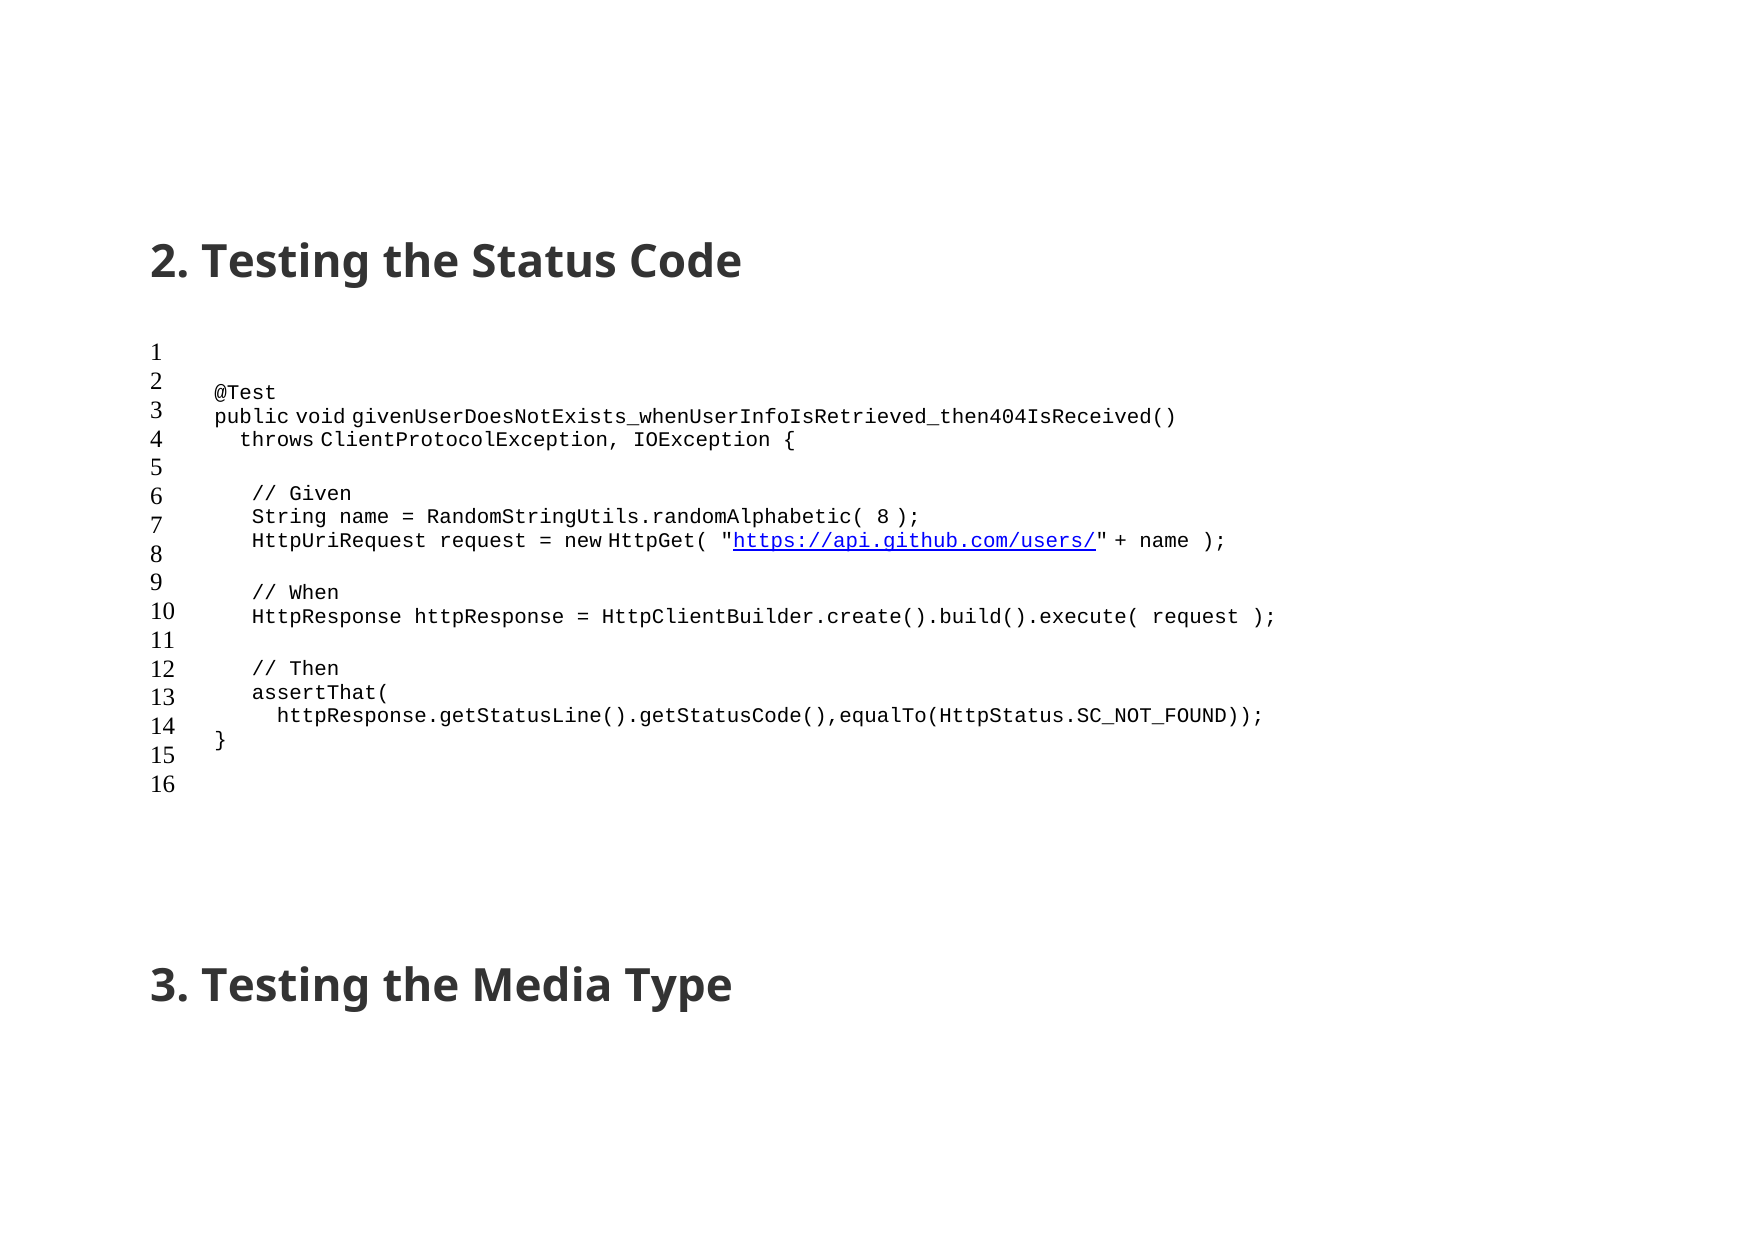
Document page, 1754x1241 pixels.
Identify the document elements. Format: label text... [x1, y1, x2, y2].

table_header 1 2 3 4 5 6 7 8 9 10 11 12 13 14 15 16 [150, 338, 214, 797]
text 3. Testing the Media Type [150, 953, 1604, 1015]
text 2. Testing the Status Code [150, 228, 1604, 291]
table_header @Test public void givenUserDoesNotExists_whenUserInfoIsRetrieved_then404IsReceived() throws ClientProtocolException, IOException { // Given String name = RandomStringUtils.randomAlphabetic( 8 ); HttpUriRequest request = new HttpGet( "https://api.github.com/users/" + name ); // When HttpResponse httpResponse = HttpClientBuilder.create().build().execute( request ); // Then assertThat( httpResponse.getStatusLine().getStatusCode(),equalTo(HttpStatus.SC_NOT_FOUND)); } [214, 338, 1375, 797]
